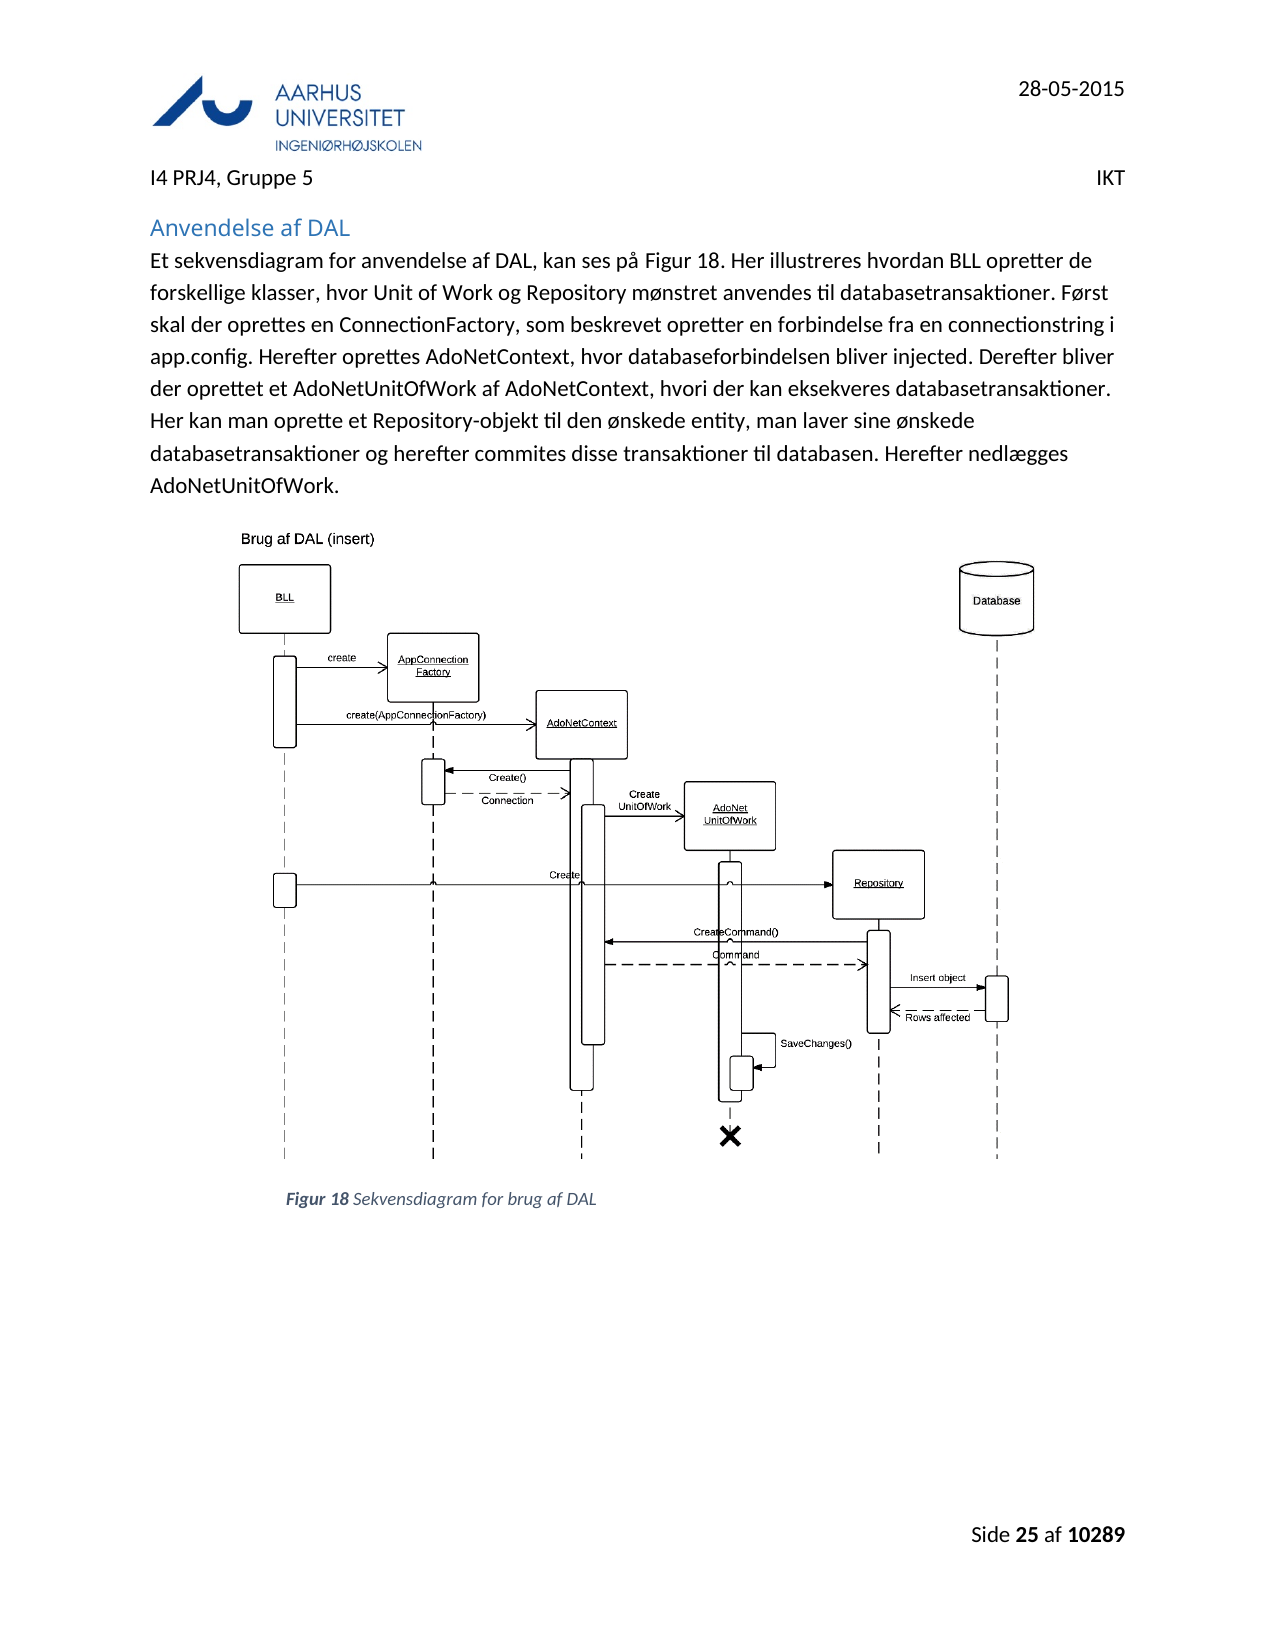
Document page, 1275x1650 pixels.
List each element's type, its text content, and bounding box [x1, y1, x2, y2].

text Et sekvensdiagram for anvendelse af DAL, kan ses på Figur 23. Her illustreres hvordan BLL opretter de forskellige klasser, hvor Unit of Work og Repository mønstret anvendes til databasetransaktioner. Først skal der oprettes en ConnectionFactory, som beskrevet opretter en forbindelse fra en connectionstring i app.config. Herefter oprettes AdoNetContext, hvor databaseforbindelsen bliver injected. Derefter bliver der oprettet et AdoNetUnitOfWork af AdoNetContext, hvori der kan eksekveres databasetransaktioner. Her kan man oprette et Repository-objekt til den ønskede entity, man laver sine ønskede databasetransaktioner og herefter commites disse transaktioner til databasen. Herefter nedlægges AdoNetUnitOfWork. [150, 246, 1125, 499]
subtitle Anvendelse af DAL [150, 212, 1125, 243]
text Figur 23 Sekvensdiagram for brug af DAL [150, 1187, 1125, 1210]
picture [236, 524, 1039, 1163]
picture [150, 73, 586, 156]
